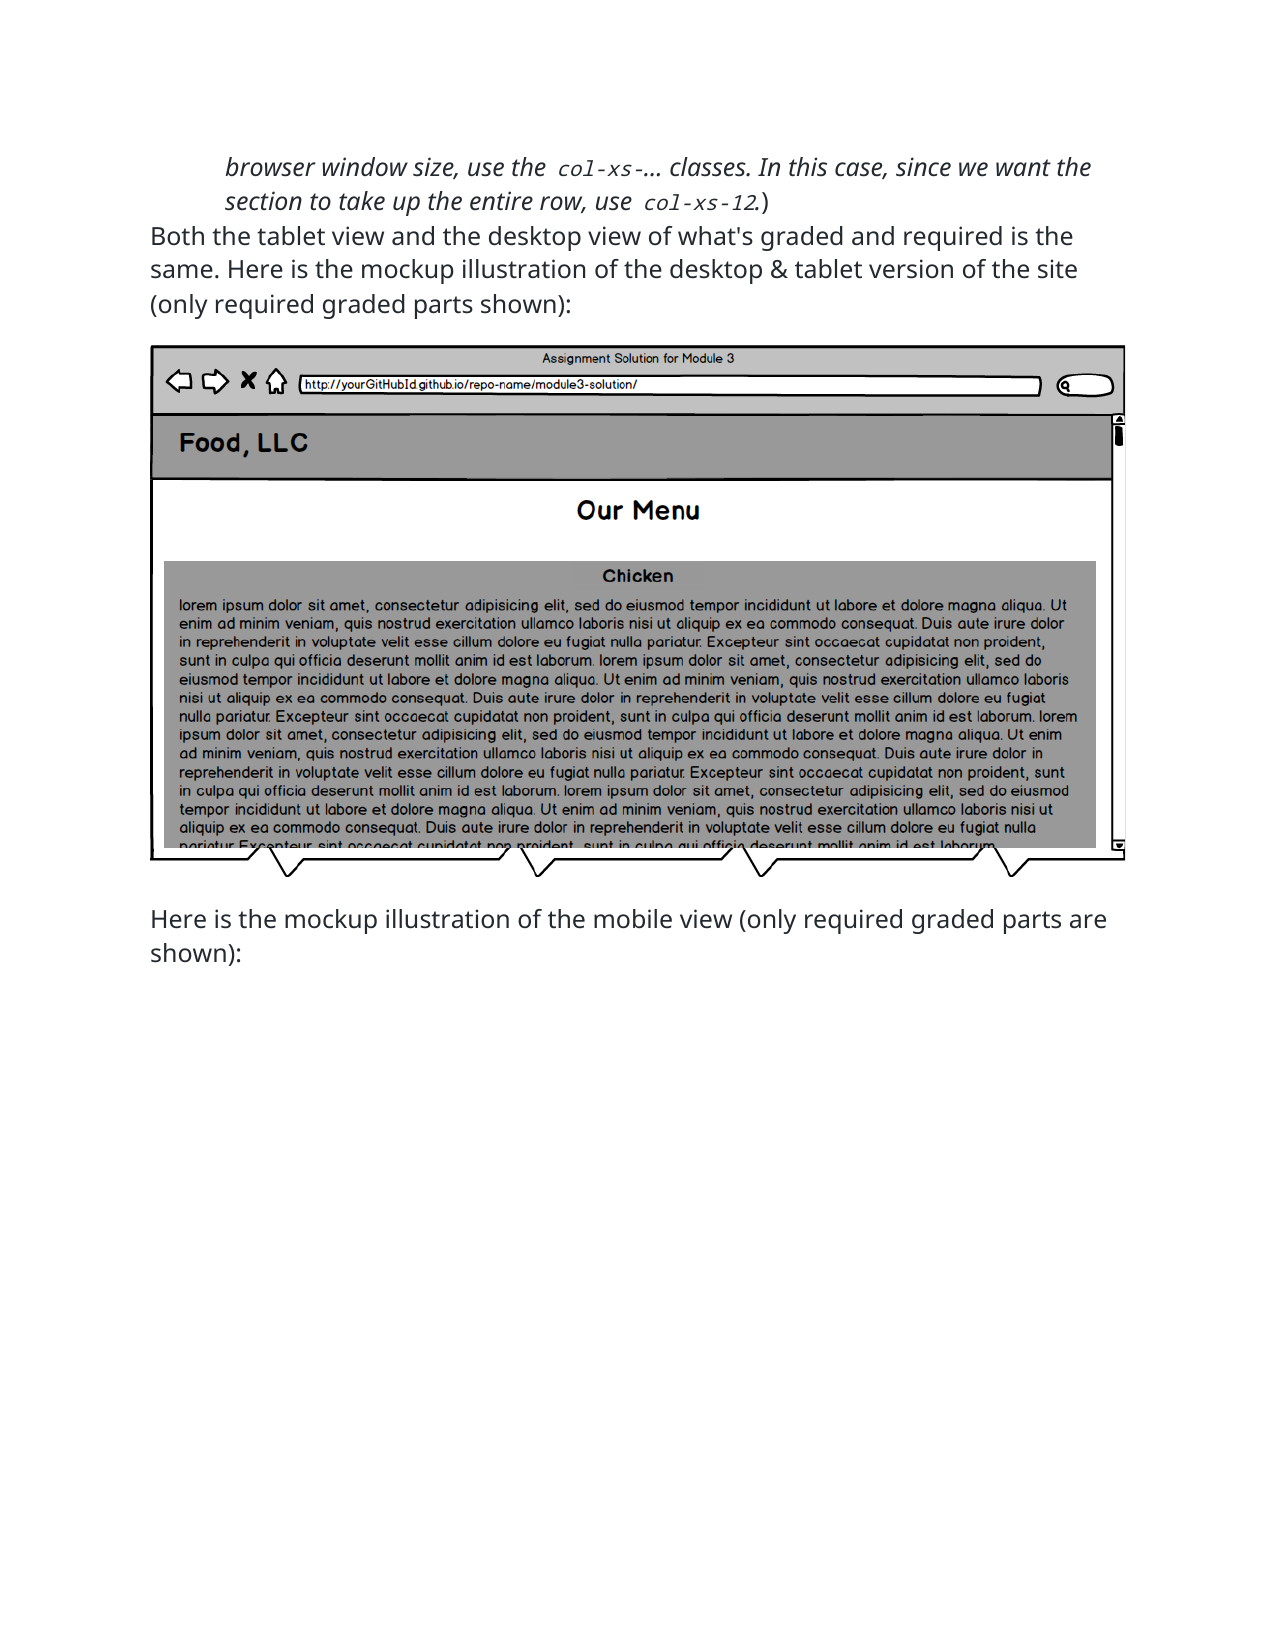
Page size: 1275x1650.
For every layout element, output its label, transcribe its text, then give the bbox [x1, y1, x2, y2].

picture [150, 345, 1125, 877]
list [187, 150, 1125, 218]
text Both the tablet view and the desktop view of what's graded and required is the same. Here is the mockup illustration of the desktop & tablet version of the site (only required graded parts shown): [150, 218, 1125, 320]
text Here is the mockup illustration of the mobile view (only required graded parts are shown): [150, 902, 1125, 970]
